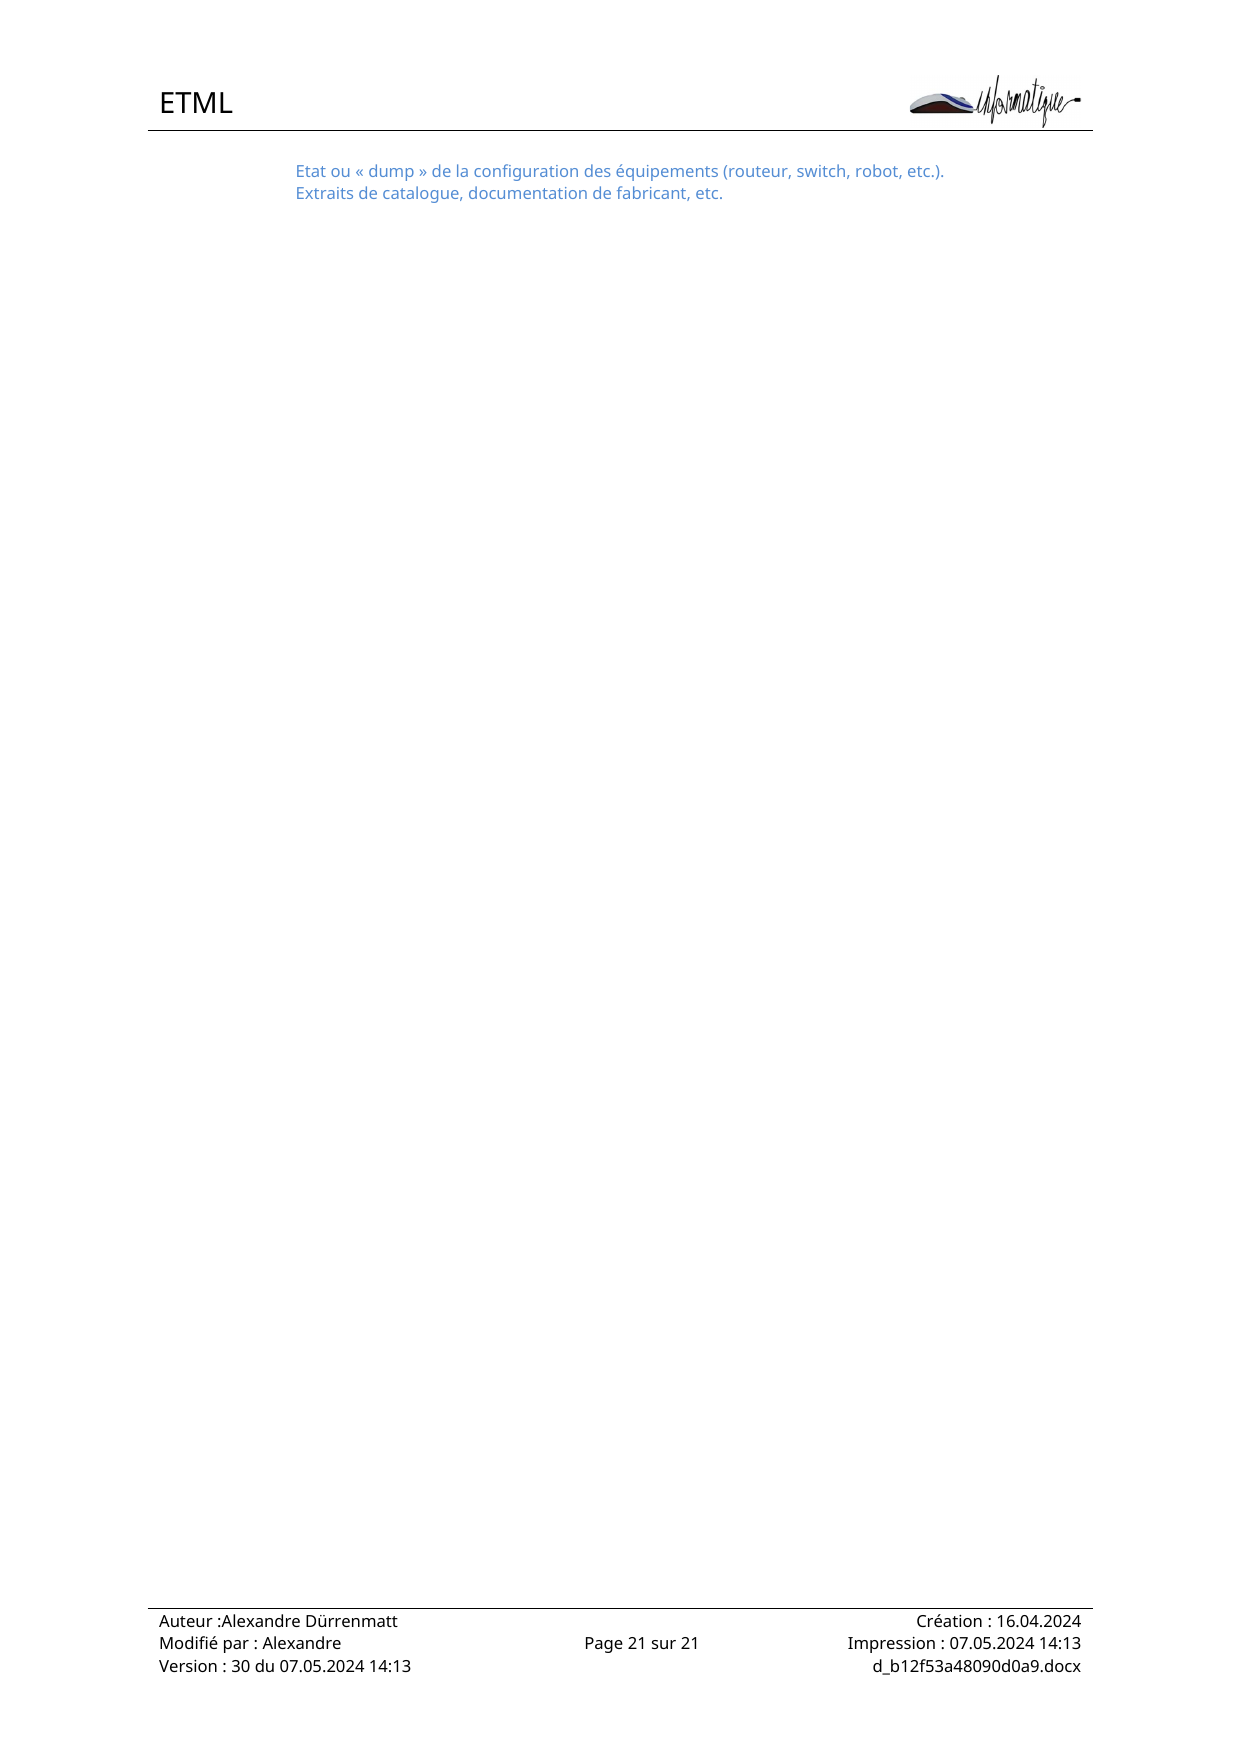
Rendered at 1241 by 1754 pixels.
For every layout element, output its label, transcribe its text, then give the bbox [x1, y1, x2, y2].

text Extraits de catalogue, documentation de fabricant, etc. [295, 182, 1092, 204]
picture [909, 75, 1082, 128]
text Etat ou « dump » de la configuration des équipements (routeur, switch, robot, etc.). [295, 159, 1092, 182]
